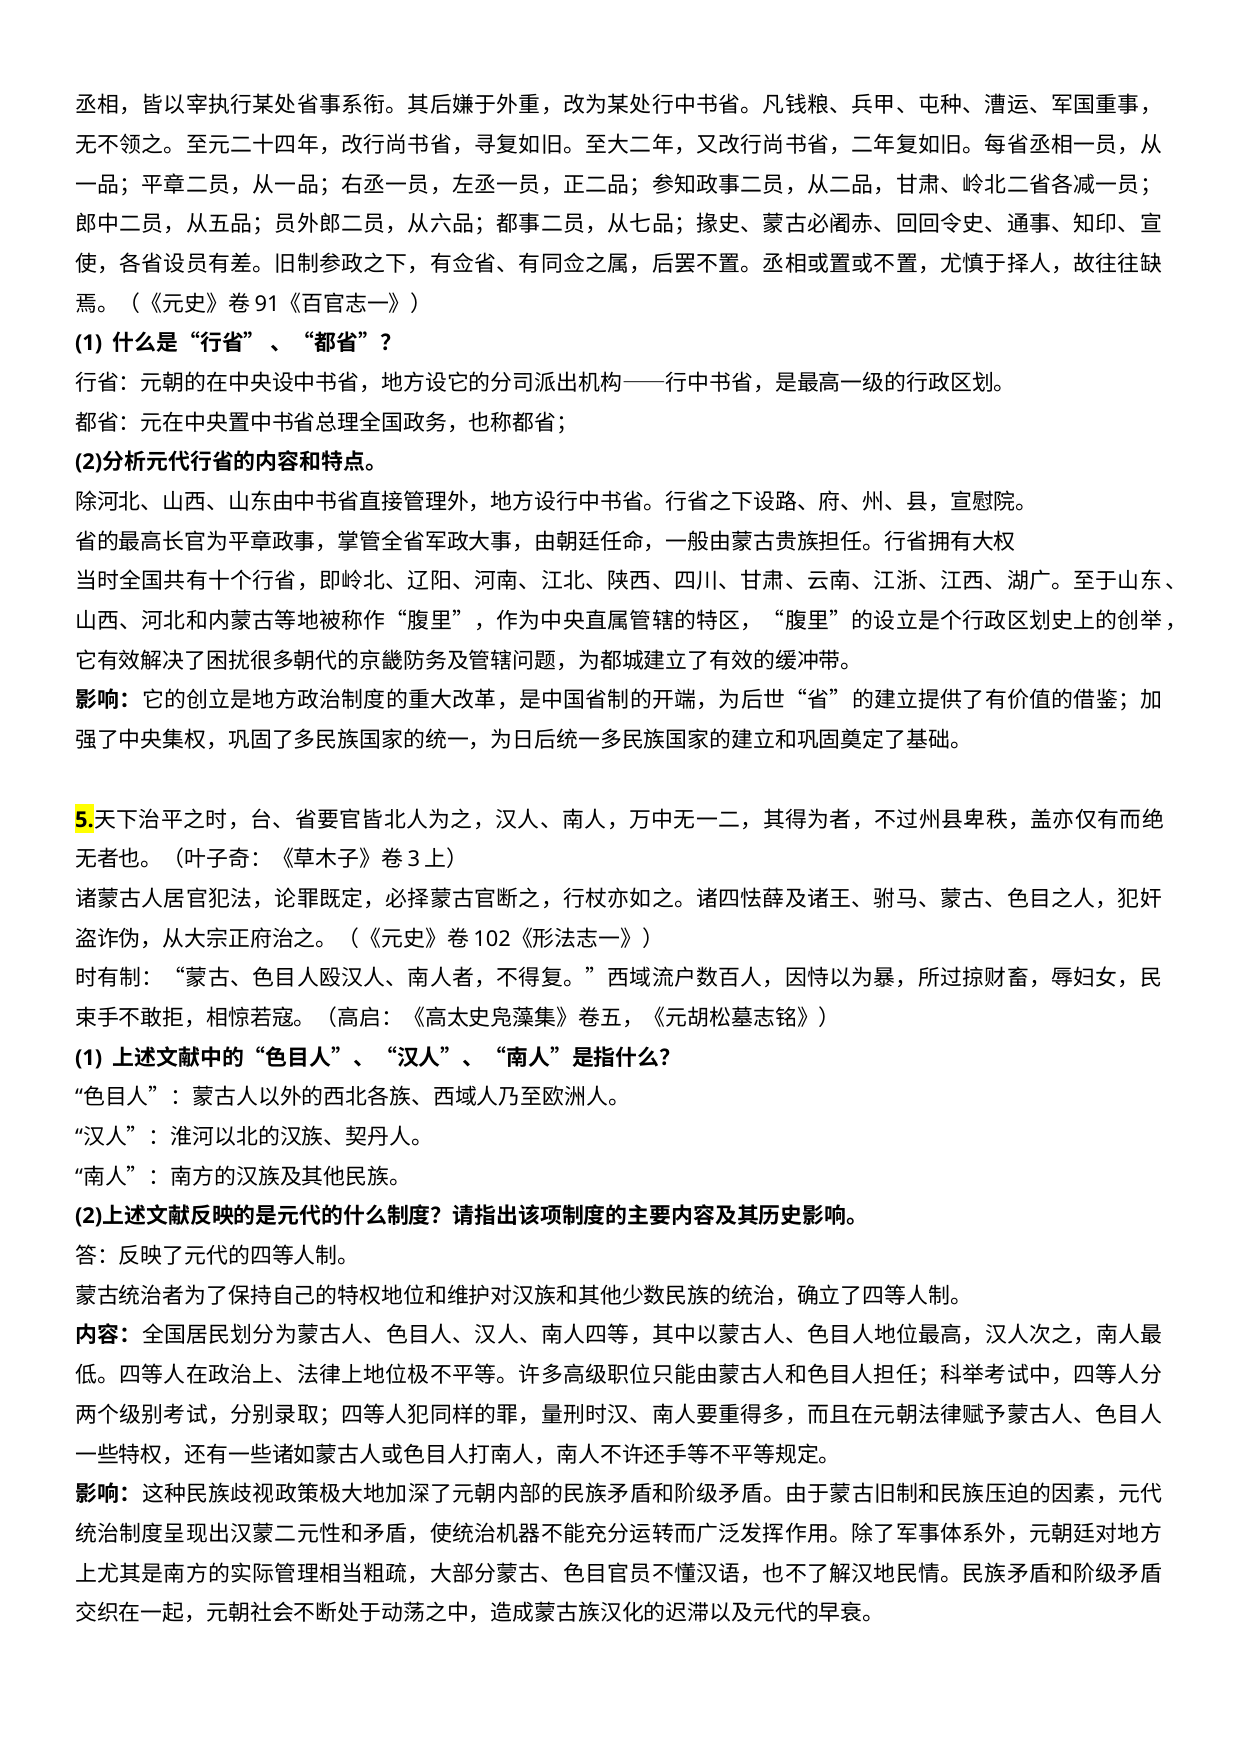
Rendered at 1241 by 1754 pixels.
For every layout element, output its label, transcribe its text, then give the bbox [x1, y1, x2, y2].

list 上述文献中的“色目人”、“汉人”、“南人”是指什么？ [75, 1036, 1165, 1075]
text 影响：这种民族歧视政策极大地加深了元朝内部的民族矛盾和阶级矛盾。由于蒙古旧制和民族压迫的因素，元代统治制度呈现出汉蒙二元性和矛盾，使统治机器不能充分运转而广泛发挥作用。除了军事体系外，元朝廷对地方上尤其是南方的实际管理相当粗疏，大部分蒙古、色目官员不懂汉语，也不了解汉地民情。民族矛盾和阶级矛盾交织在一起，元朝社会不断处于动荡之中，造成蒙古族汉化的迟滞以及元代的早衰。 [75, 1472, 1165, 1631]
text “汉人”：淮河以北的汉族、契丹人。 [75, 1115, 1165, 1155]
text 5.天下治平之时，台、省要官皆北人为之，汉人、南人，万中无一二，其得为者，不过州县卑秩，盖亦仅有而绝无者也。（叶子奇：《草木子》卷3上） [75, 798, 1165, 877]
text 时有制：“蒙古、色目人殴汉人、南人者，不得复。”西域流户数百人，因恃以为暴，所过掠财畜，辱妇女，民束手不敢拒，相惊若寇。（高启：《高太史凫藻集》卷五，《元胡松墓志铭》） [75, 956, 1165, 1036]
text “色目人”：蒙古人以外的西北各族、西域人乃至欧洲人。 [75, 1075, 1165, 1115]
text 行省：元朝的在中央设中书省，地方设它的分司派出机构——行中书省，是最高一级的行政区划。 [75, 361, 1165, 401]
text 蒙古统治者为了保持自己的特权地位和维护对汉族和其他少数民族的统治，确立了四等人制。 [75, 1274, 1165, 1313]
text “南人”：南方的汉族及其他民族。 [75, 1155, 1165, 1194]
list 什么是“行省” 、“都省”？ [75, 321, 1165, 361]
text 都省：元在中央置中书省总理全国政务，也称都省； [75, 401, 1165, 440]
text 省的最高长官为平章政事，掌管全省军政大事，由朝廷任命，一般由蒙古贵族担任。行省拥有大权 [75, 520, 1165, 559]
text 除河北、山西、山东由中书省直接管理外，地方设行中书省。行省之下设路、府、州、县，宣慰院。 [75, 480, 1165, 520]
text 诸蒙古人居官犯法，论罪既定，必择蒙古官断之，行杖亦如之。诸四怯薛及诸王、驸马、蒙古、色目之人，犯奸盗诈伪，从大宗正府治之。（《元史》卷102《形法志一》） [75, 877, 1165, 956]
text (2)上述文献反映的是元代的什么制度？请指出该项制度的主要内容及其历史影响。 [75, 1194, 1165, 1234]
text 答：反映了元代的四等人制。 [75, 1234, 1165, 1274]
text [75, 83, 1165, 321]
text (2)分析元代行省的内容和特点。 [75, 440, 1165, 480]
text 当时全国共有十个行省，即岭北、辽阳、河南、江北、陕西、四川、甘肃、云南、江浙、江西、湖广。至于山东、山西、河北和内蒙古等地被称作“腹里”，作为中央直属管辖的特区，“腹里”的设立是个行政区划史上的创举，它有效解决了困扰很多朝代的京畿防务及管辖问题，为都城建立了有效的缓冲带。 [75, 559, 1165, 678]
text 内容：全国居民划分为蒙古人、色目人、汉人、南人四等，其中以蒙古人、色目人地位最高，汉人次之，南人最低。四等人在政治上、法律上地位极不平等。许多高级职位只能由蒙古人和色目人担任；科举考试中，四等人分两个级别考试，分别录取；四等人犯同样的罪，量刑时汉、南人要重得多，而且在元朝法律赋予蒙古人、色目人一些特权，还有一些诸如蒙古人或色目人打南人，南人不许还手等不平等规定。 [75, 1313, 1165, 1472]
text 影响：它的创立是地方政治制度的重大改革，是中国省制的开端，为后世“省”的建立提供了有价值的借鉴；加强了中央集权，巩固了多民族国家的统一，为日后统一多民族国家的建立和巩固奠定了基础。 [75, 678, 1165, 758]
